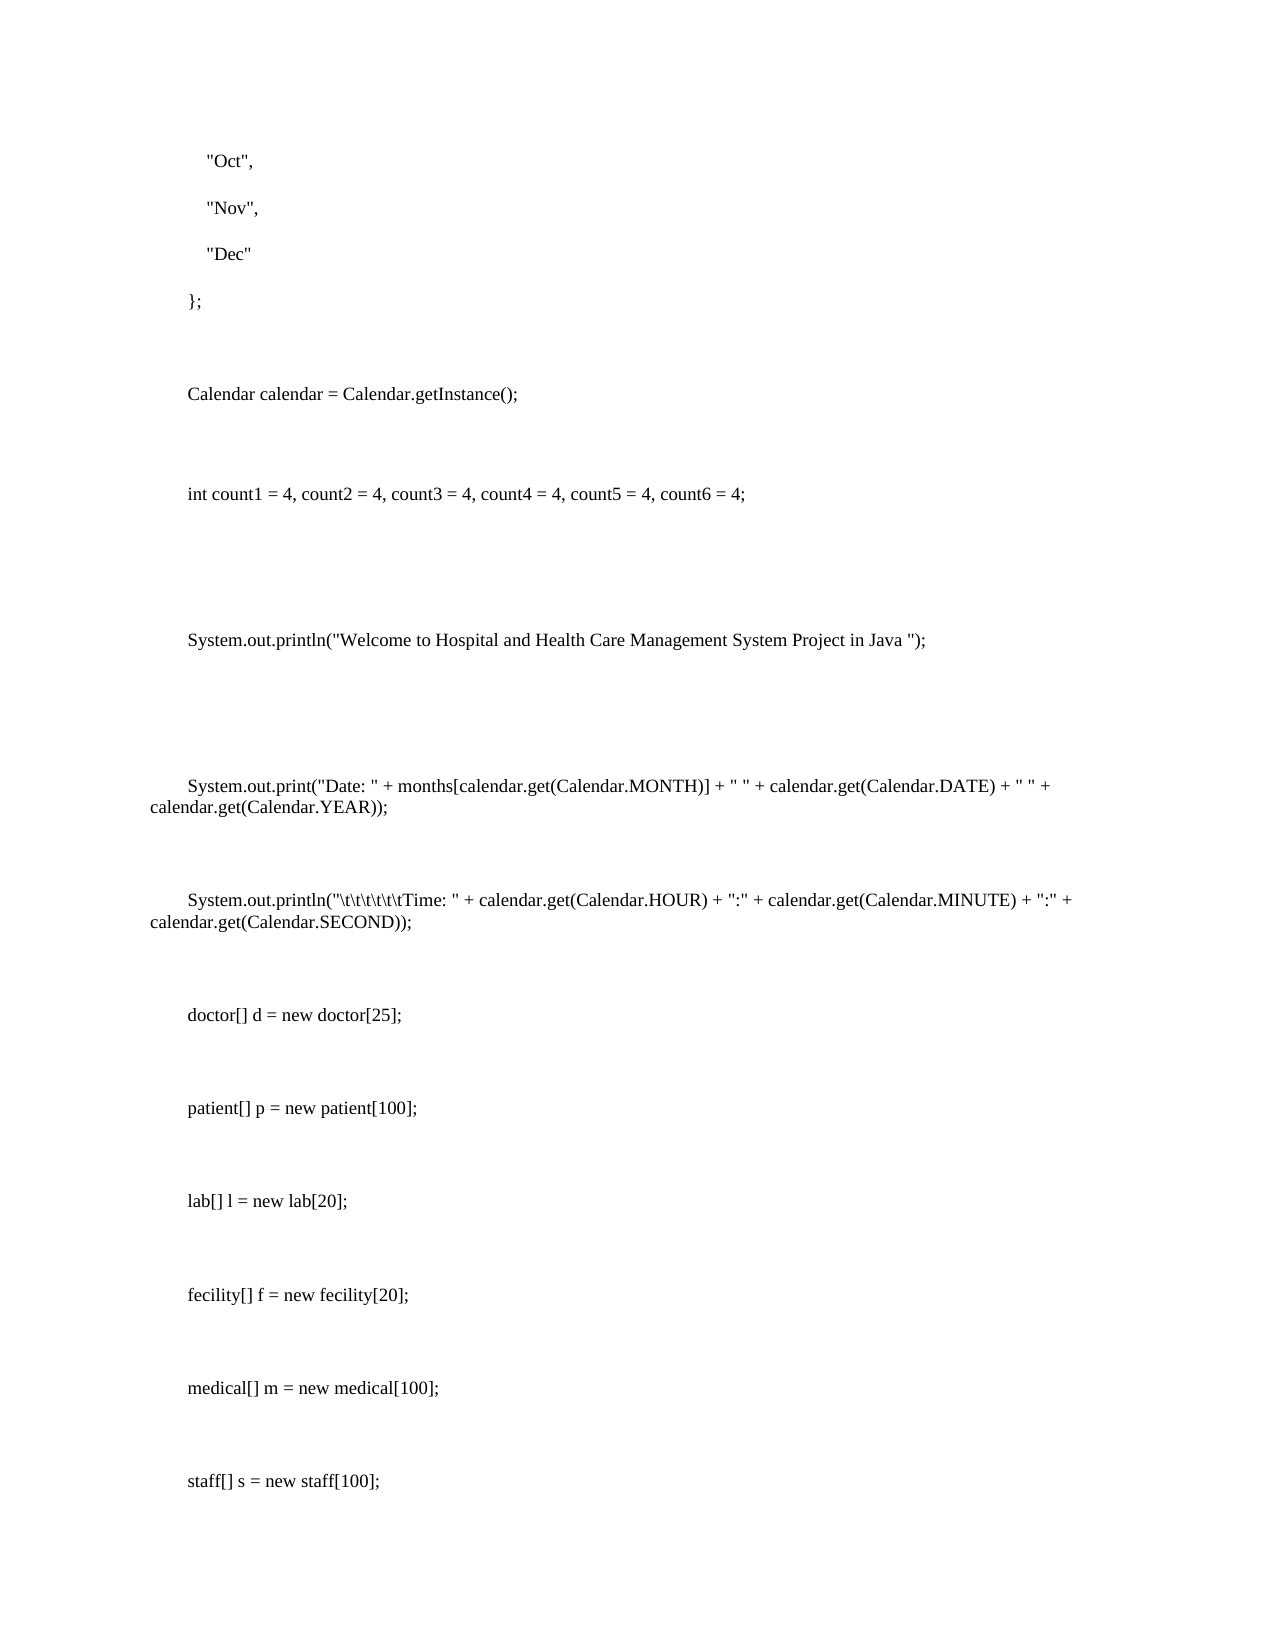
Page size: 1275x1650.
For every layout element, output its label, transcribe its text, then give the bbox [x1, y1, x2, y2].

text medical[] m = new medical[100]; [150, 1377, 1125, 1398]
text lab[] l = new lab[20]; [150, 1190, 1125, 1212]
text int count1 = 4, count2 = 4, count3 = 4, count4 = 4, count5 = 4, count6 = 4; [150, 482, 1125, 504]
text "Dec" [150, 243, 1125, 265]
text Calendar calendar = Calendar.getInstance(); [150, 383, 1125, 404]
text System.out.print("Date: " + months[calendar.get(Calendar.MONTH)] + " " + calendar.get(Calendar.DATE) + " " + calendar.get(Calendar.YEAR)); [150, 775, 1125, 818]
text }; [150, 290, 1125, 311]
text fecility[] f = new fecility[20]; [150, 1283, 1125, 1305]
text "Nov", [150, 197, 1125, 218]
text patient[] p = new patient[100]; [150, 1097, 1125, 1119]
text System.out.println("Welcome to Hospital and Health Care Management System Project in Java "); [150, 628, 1125, 650]
text System.out.println("\t\t\t\t\t\tTime: " + calendar.get(Calendar.HOUR) + ":" + calendar.get(Calendar.MINUTE) + ":" + calendar.get(Calendar.SECOND)); [150, 889, 1125, 932]
text doctor[] d = new doctor[25]; [150, 1004, 1125, 1026]
text staff[] s = new staff[100]; [150, 1470, 1125, 1491]
text "Oct", [150, 150, 1125, 172]
